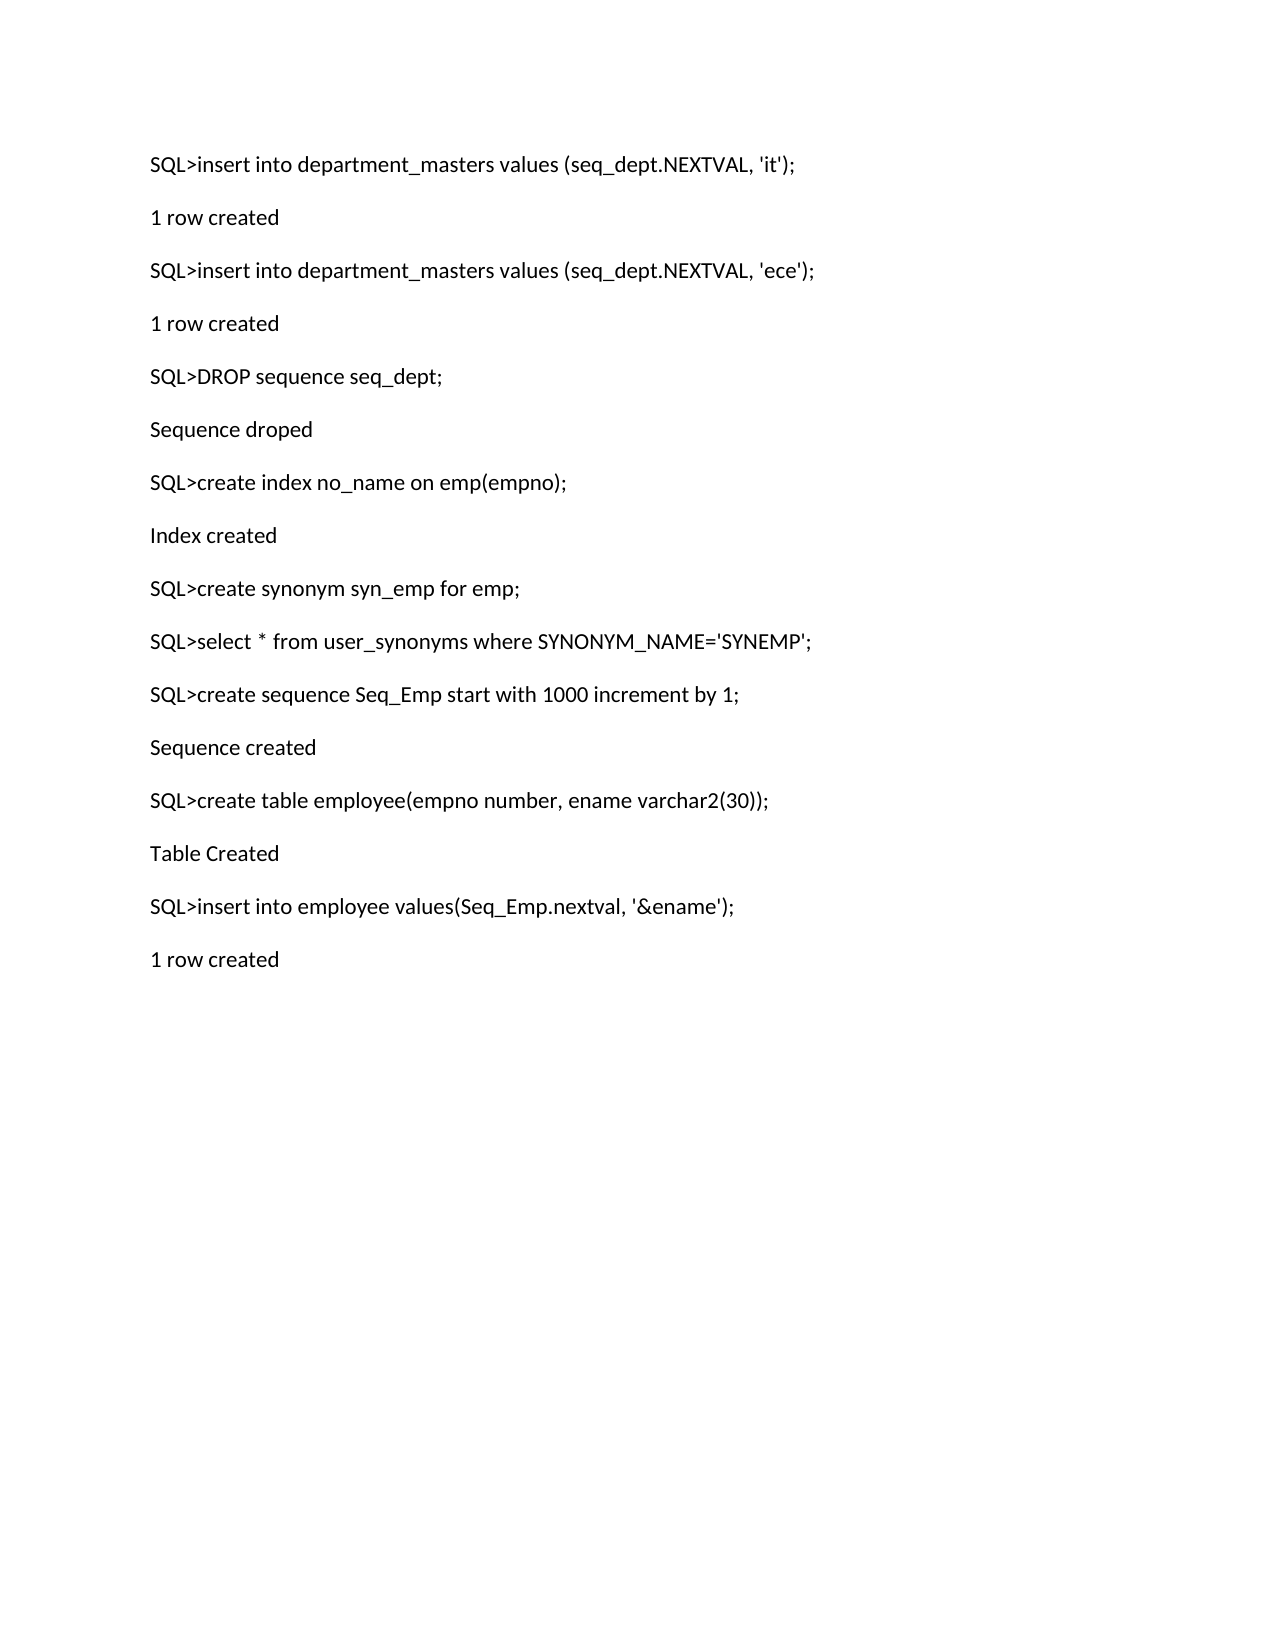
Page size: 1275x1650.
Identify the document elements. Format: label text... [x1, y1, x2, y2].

text SQL>create index no_name on emp(empno); [150, 468, 1125, 496]
text SQL>select * from user_synonyms where SYNONYM_NAME='SYNEMP'; [150, 627, 1125, 655]
text SQL>create table employee(empno number, ename varchar2(30)); [150, 786, 1125, 814]
text SQL>insert into department_masters values (seq_dept.NEXTVAL, 'it'); [150, 150, 1125, 178]
text SQL>insert into department_masters values (seq_dept.NEXTVAL, 'ece'); [150, 256, 1125, 284]
text Table Created [150, 839, 1125, 867]
text Index created [150, 521, 1125, 549]
text 1 row created [150, 203, 1125, 231]
text Sequence created [150, 733, 1125, 761]
text SQL>DROP sequence seq_dept; [150, 362, 1125, 390]
text 1 row created [150, 309, 1125, 337]
text Sequence droped [150, 415, 1125, 443]
text SQL>create synonym syn_emp for emp; [150, 574, 1125, 602]
text SQL>create sequence Seq_Emp start with 1000 increment by 1; [150, 680, 1125, 708]
text 1 row created [150, 945, 1125, 973]
text SQL>insert into employee values(Seq_Emp.nextval, '&ename'); [150, 892, 1125, 920]
